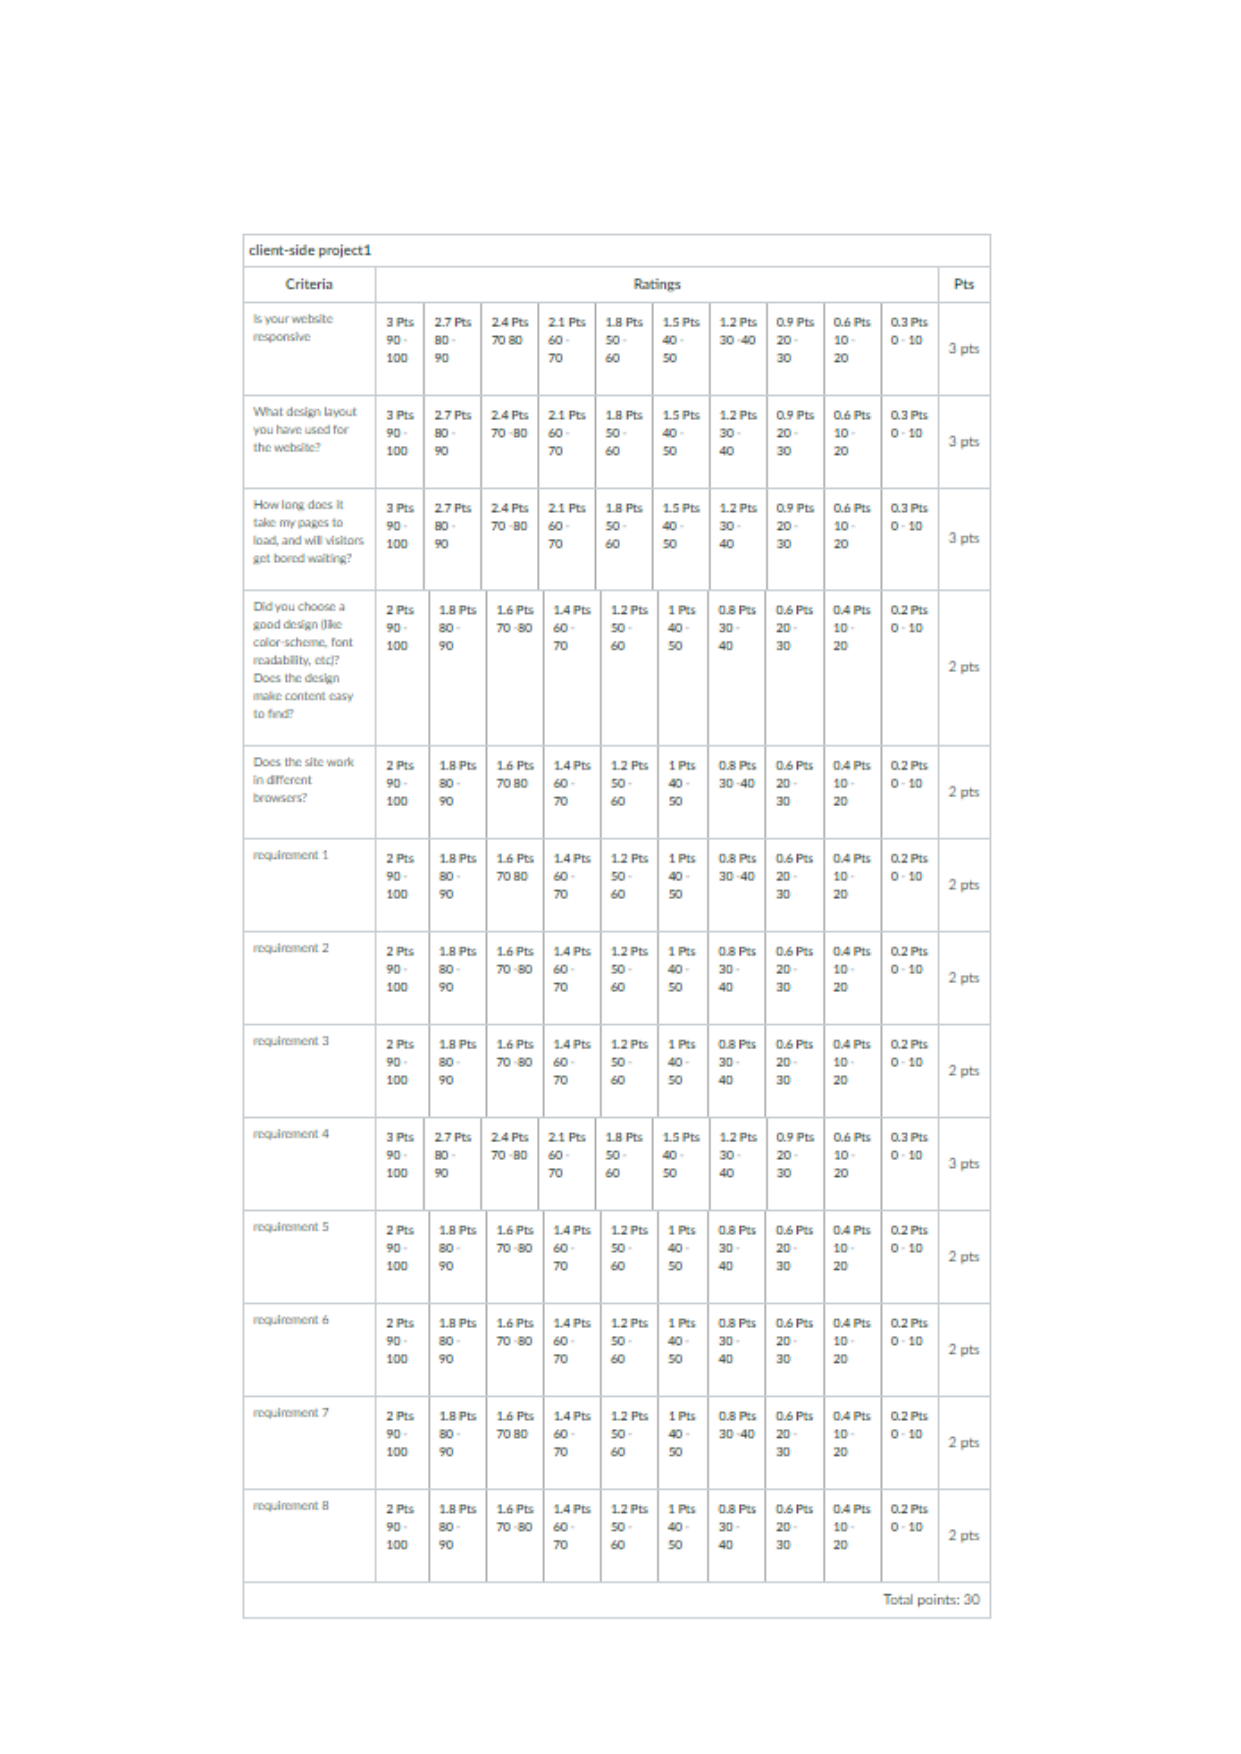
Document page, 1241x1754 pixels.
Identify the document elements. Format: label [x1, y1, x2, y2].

picture [234, 219, 1006, 1630]
